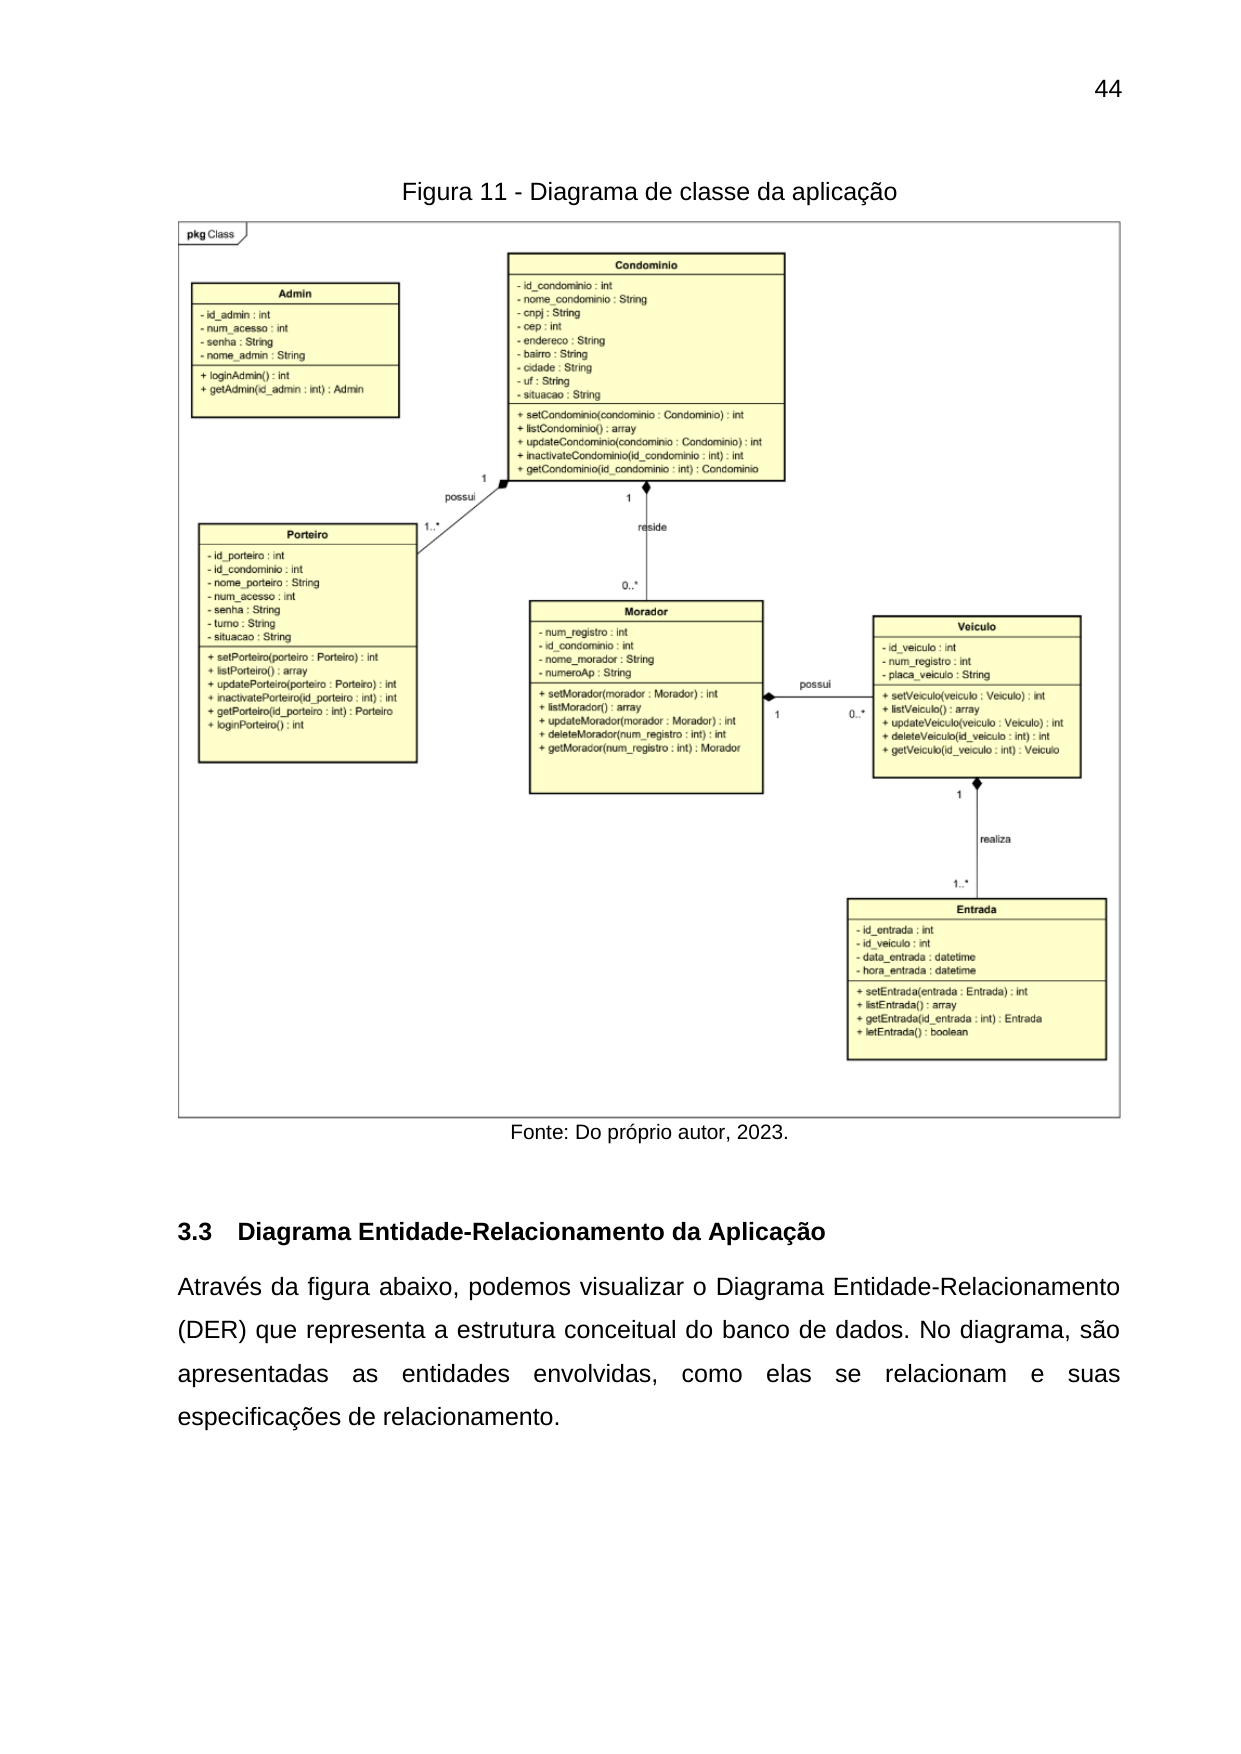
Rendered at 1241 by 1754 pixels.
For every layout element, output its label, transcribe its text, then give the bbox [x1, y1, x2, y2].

picture [177, 220, 1123, 1120]
subtitle Diagrama Entidade-Relacionamento da Aplicação [177, 1217, 1122, 1245]
text Fonte: Do próprio autor, 2023. [177, 1120, 1122, 1144]
text Através da figura abaixo, podemos visualizar o Diagrama Entidade-Relacionamento (DER) que representa a estrutura conceitual do banco de dados. No diagrama, são apresentadas as entidades envolvidas, como elas se relacionam e suas especificações de relacionamento. [177, 1272, 1122, 1430]
